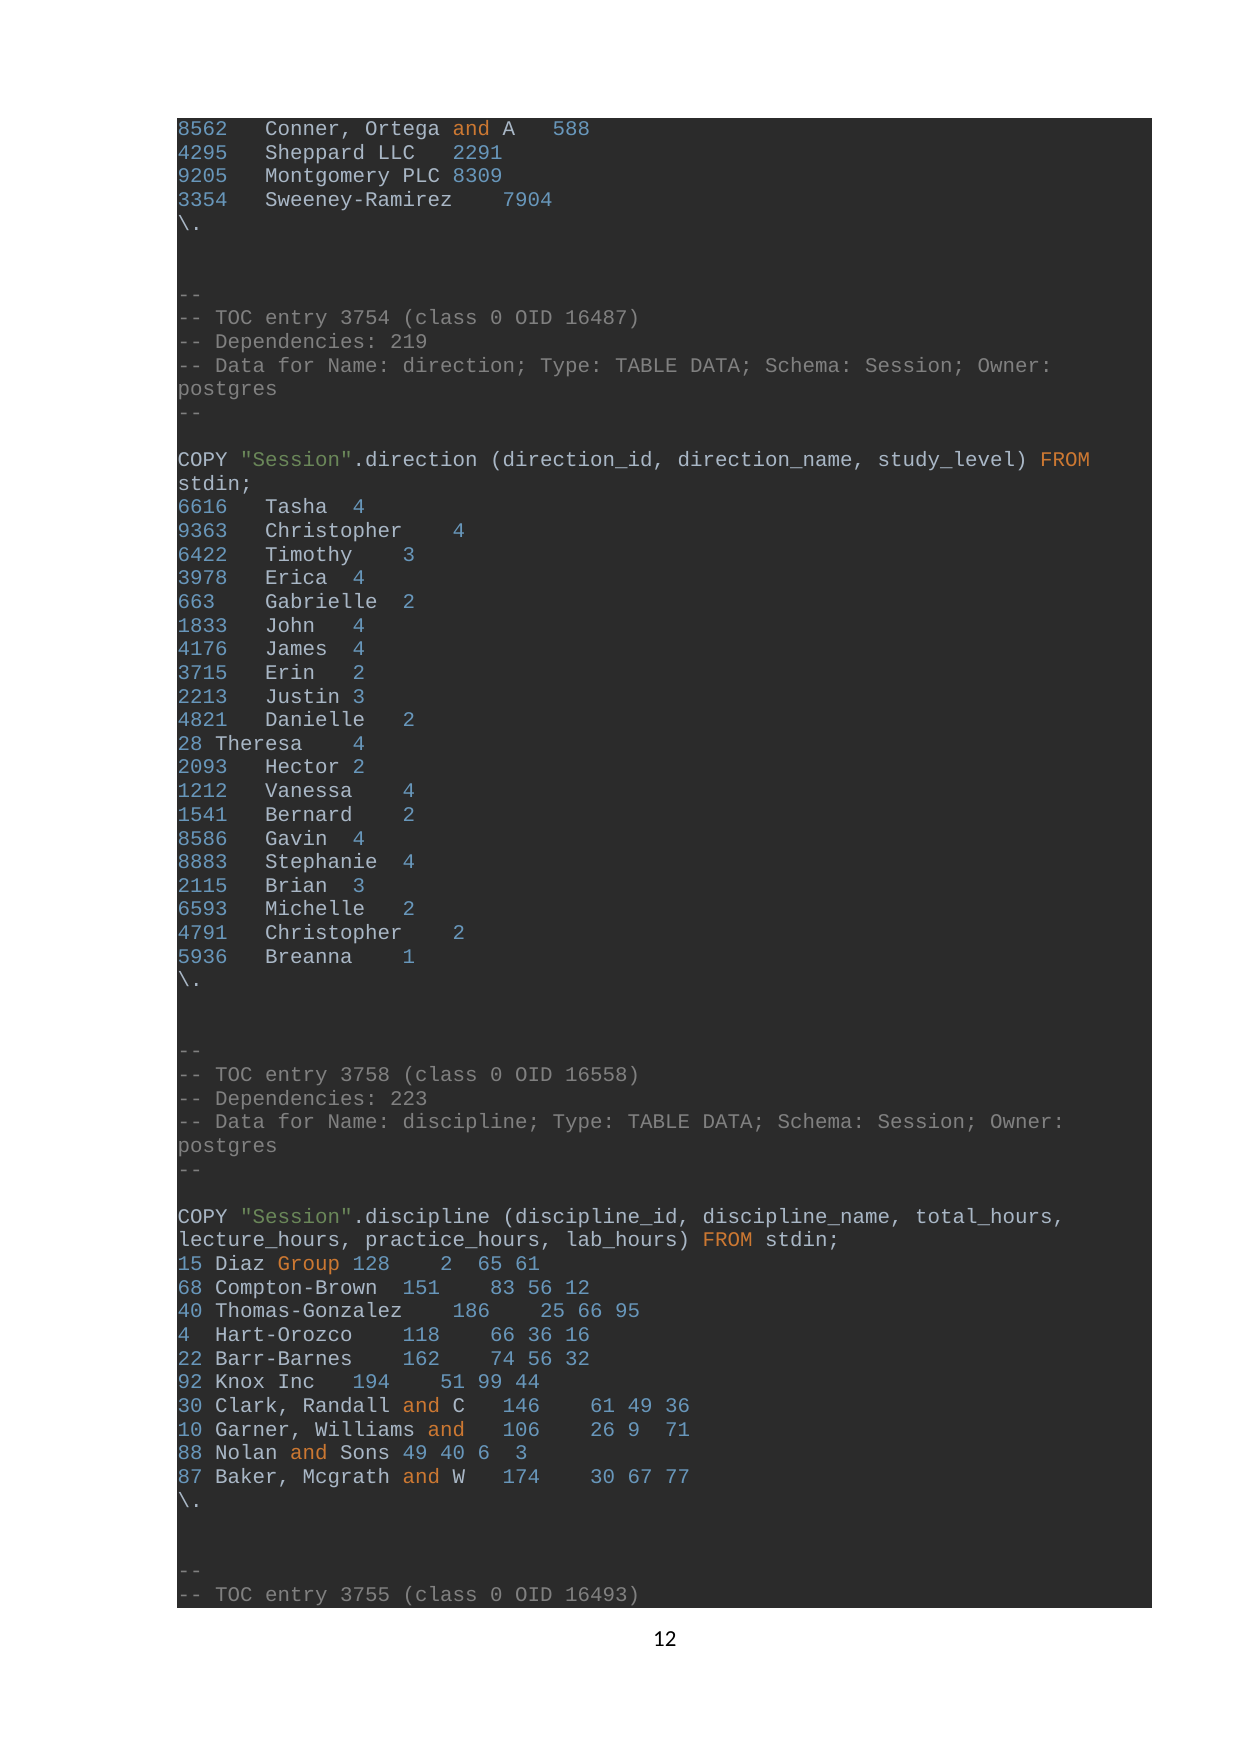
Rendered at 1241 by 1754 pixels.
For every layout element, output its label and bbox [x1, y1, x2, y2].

text [177, 118, 1152, 1608]
